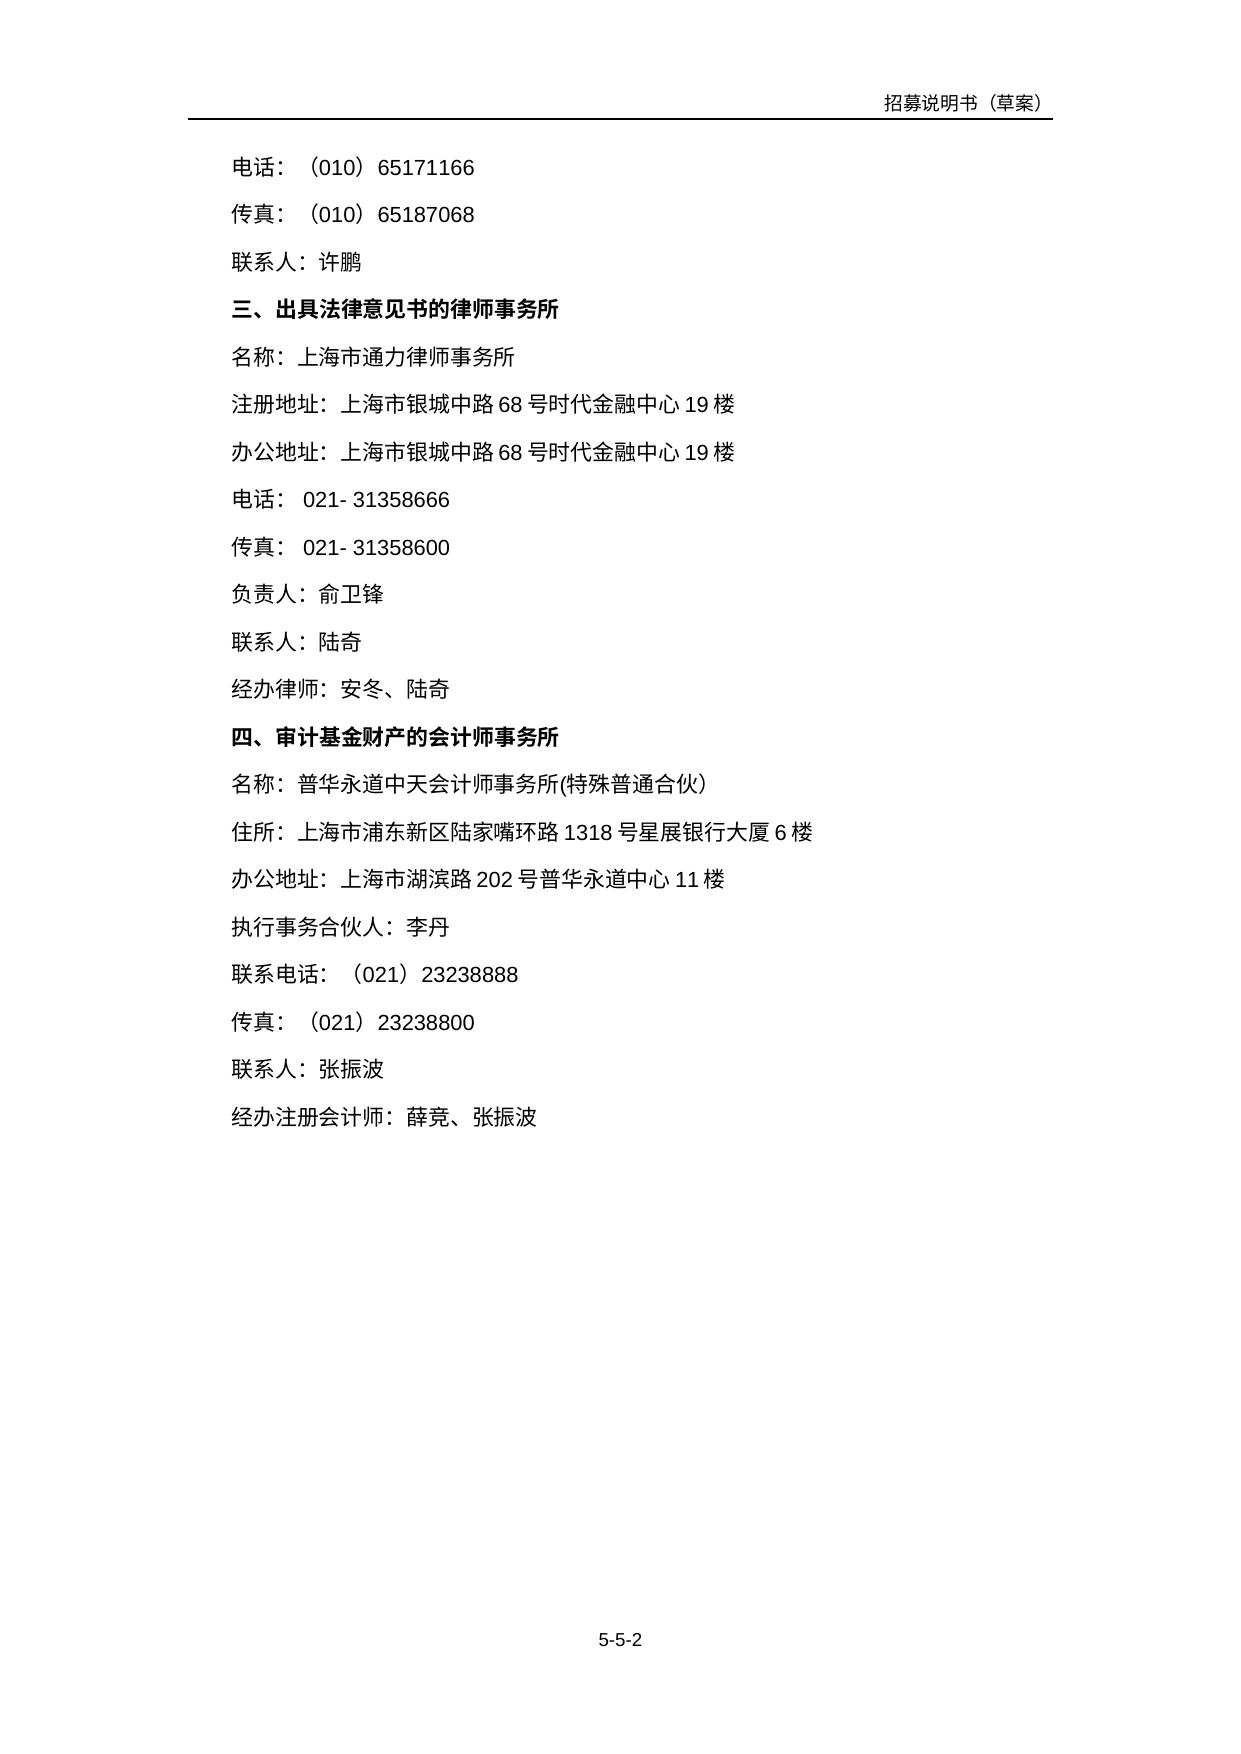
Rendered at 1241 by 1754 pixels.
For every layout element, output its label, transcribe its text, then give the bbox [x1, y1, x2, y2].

text 电话：（010）65171166 [187, 150, 1053, 182]
text 三、出具法律意见书的律师事务所 [187, 292, 1053, 324]
text 电话： 021- 31358666 [187, 482, 1053, 514]
text 四、审计基金财产的会计师事务所 [187, 720, 1053, 752]
text 联系人：许鹏 [187, 245, 1053, 277]
text 联系电话：（021）23238888 [187, 957, 1053, 989]
text 名称：普华永道中天会计师事务所(特殊普通合伙） [187, 767, 1053, 799]
text 办公地址：上海市湖滨路202号普华永道中心11楼 [187, 862, 1053, 894]
text 负责人：俞卫锋 [187, 577, 1053, 609]
text 执行事务合伙人：李丹 [187, 910, 1053, 942]
text 经办律师：安冬、陆奇 [187, 672, 1053, 704]
text 名称：上海市通力律师事务所 [187, 340, 1053, 372]
text 注册地址：上海市银城中路68号时代金融中心19楼 [187, 387, 1053, 419]
text 经办注册会计师：薛竞、张振波 [187, 1100, 1053, 1132]
text 办公地址：上海市银城中路68号时代金融中心19楼 [187, 435, 1053, 467]
text 传真： 021- 31358600 [187, 530, 1053, 562]
text 传真：（021）23238800 [187, 1005, 1053, 1037]
text 传真：（010）65187068 [187, 197, 1053, 229]
text 联系人：张振波 [187, 1052, 1053, 1084]
text 住所：上海市浦东新区陆家嘴环路1318号星展银行大厦6楼 [187, 815, 1053, 847]
text 联系人：陆奇 [187, 625, 1053, 657]
